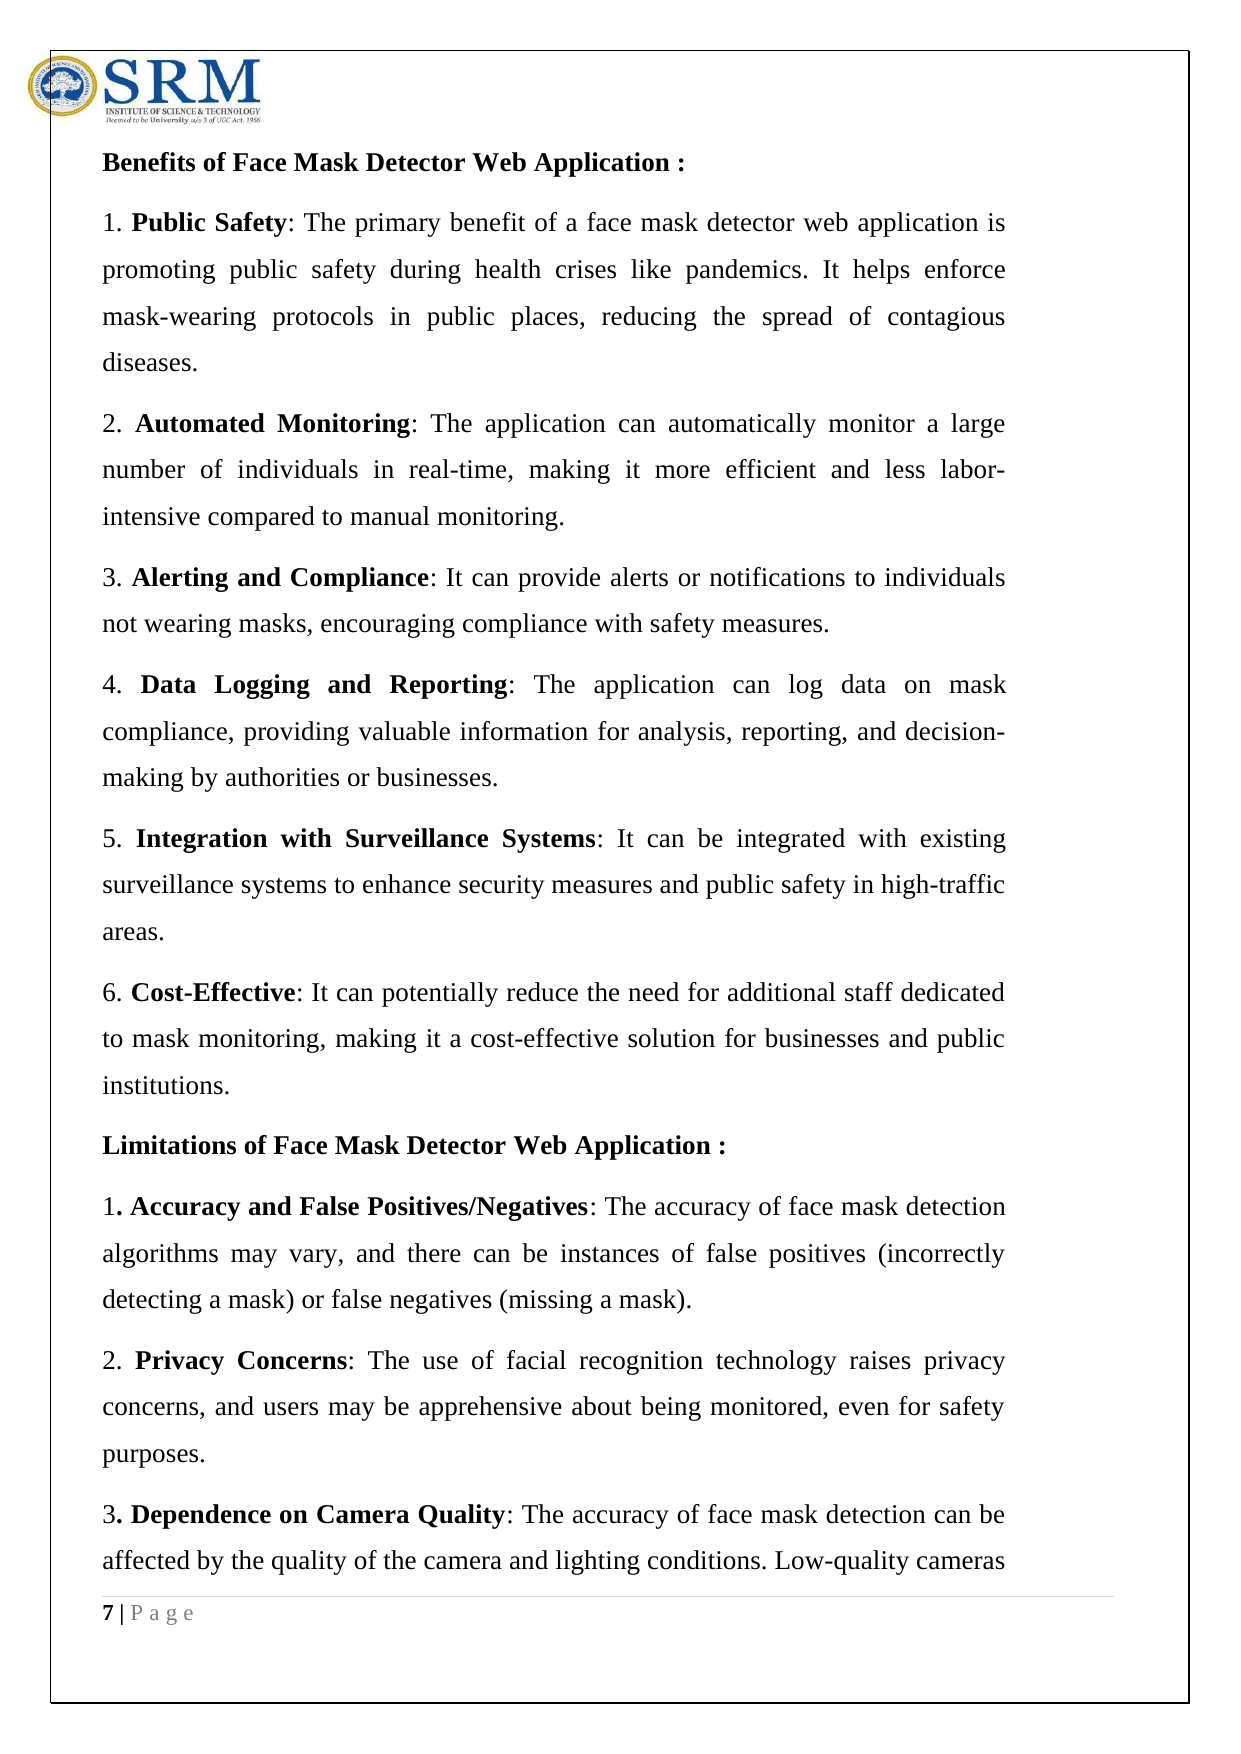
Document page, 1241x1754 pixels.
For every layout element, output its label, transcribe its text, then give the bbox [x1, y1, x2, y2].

text 5. Integration with Surveillance Systems: It can be integrated with existing surveillance systems to enhance security measures and public safety in high-traffic areas. [102, 822, 1007, 946]
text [102, 1498, 1007, 1576]
text 3. Alerting and Compliance: It can provide alerts or notifications to individuals not wearing masks, encouraging compliance with safety measures. [102, 561, 1007, 638]
picture [27, 55, 50, 125]
text 2. Automated Monitoring: The application can automatically monitor a large number of individuals in real-time, making it more efficient and less labor-intensive compared to manual monitoring. [102, 407, 1007, 531]
text 2. Privacy Concerns: The use of facial recognition technology raises privacy concerns, and users may be apprehensive about being monitored, even for safety purposes. [102, 1344, 1007, 1468]
picture [51, 55, 263, 125]
text Limitations of Face Mask Detector Web Application : [102, 1129, 1007, 1161]
text 4. Data Logging and Reporting: The application can log data on mask compliance, providing valuable information for analysis, reporting, and decision-making by authorities or businesses. [102, 668, 1007, 792]
text Benefits of Face Mask Detector Web Application : [102, 146, 1007, 177]
text 1. Accuracy and False Positives/Negatives: The accuracy of face mask detection algorithms may vary, and there can be instances of false positives (incorrectly detecting a mask) or false negatives (missing a mask). [102, 1190, 1007, 1314]
text 1. Public Safety: The primary benefit of a face mask detector web application is promoting public safety during health crises like pandemics. It helps enforce mask-wearing protocols in public places, reducing the spread of contagious diseases. [102, 206, 1007, 377]
text 6. Cost-Effective: It can potentially reduce the need for additional staff dedicated to mask monitoring, making it a cost-effective solution for businesses and public institutions. [102, 976, 1007, 1100]
